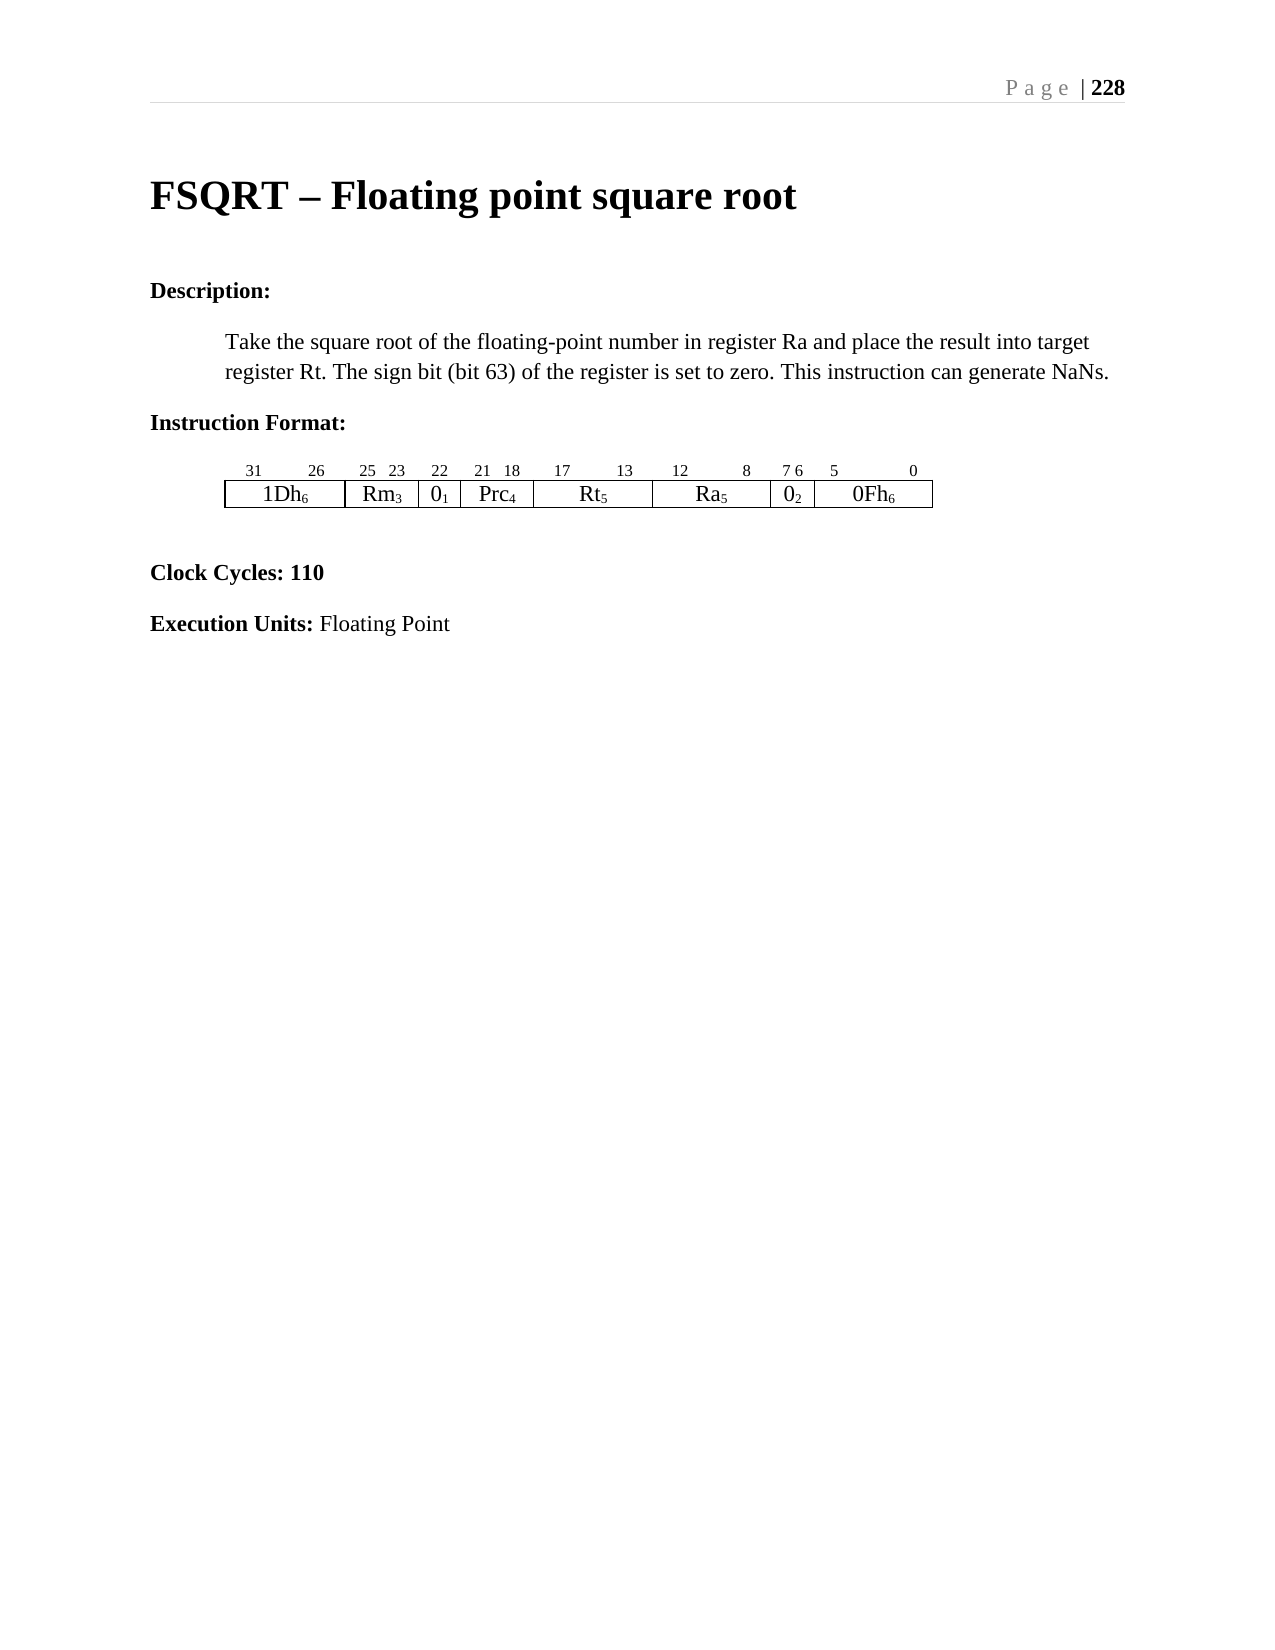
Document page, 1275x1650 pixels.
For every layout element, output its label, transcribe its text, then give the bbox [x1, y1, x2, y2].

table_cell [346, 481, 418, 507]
text Execution Units: Floating Point [150, 610, 1125, 636]
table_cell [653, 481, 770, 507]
text Description: [150, 277, 1125, 303]
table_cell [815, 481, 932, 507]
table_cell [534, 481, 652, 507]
subtitle FSQRT – Floating point square root [150, 171, 1125, 219]
text Take the square root of the floating-point number in register Ra and place the result into target register Rt. The sign bit (bit 63) of the register is set to zero. This instruction can generate NaNs. [225, 328, 1125, 384]
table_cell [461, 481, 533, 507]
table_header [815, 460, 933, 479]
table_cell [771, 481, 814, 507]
text Clock Cycles: 110 [150, 559, 1125, 585]
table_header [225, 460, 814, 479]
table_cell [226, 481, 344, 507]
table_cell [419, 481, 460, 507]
text Instruction Format: [150, 409, 1125, 436]
